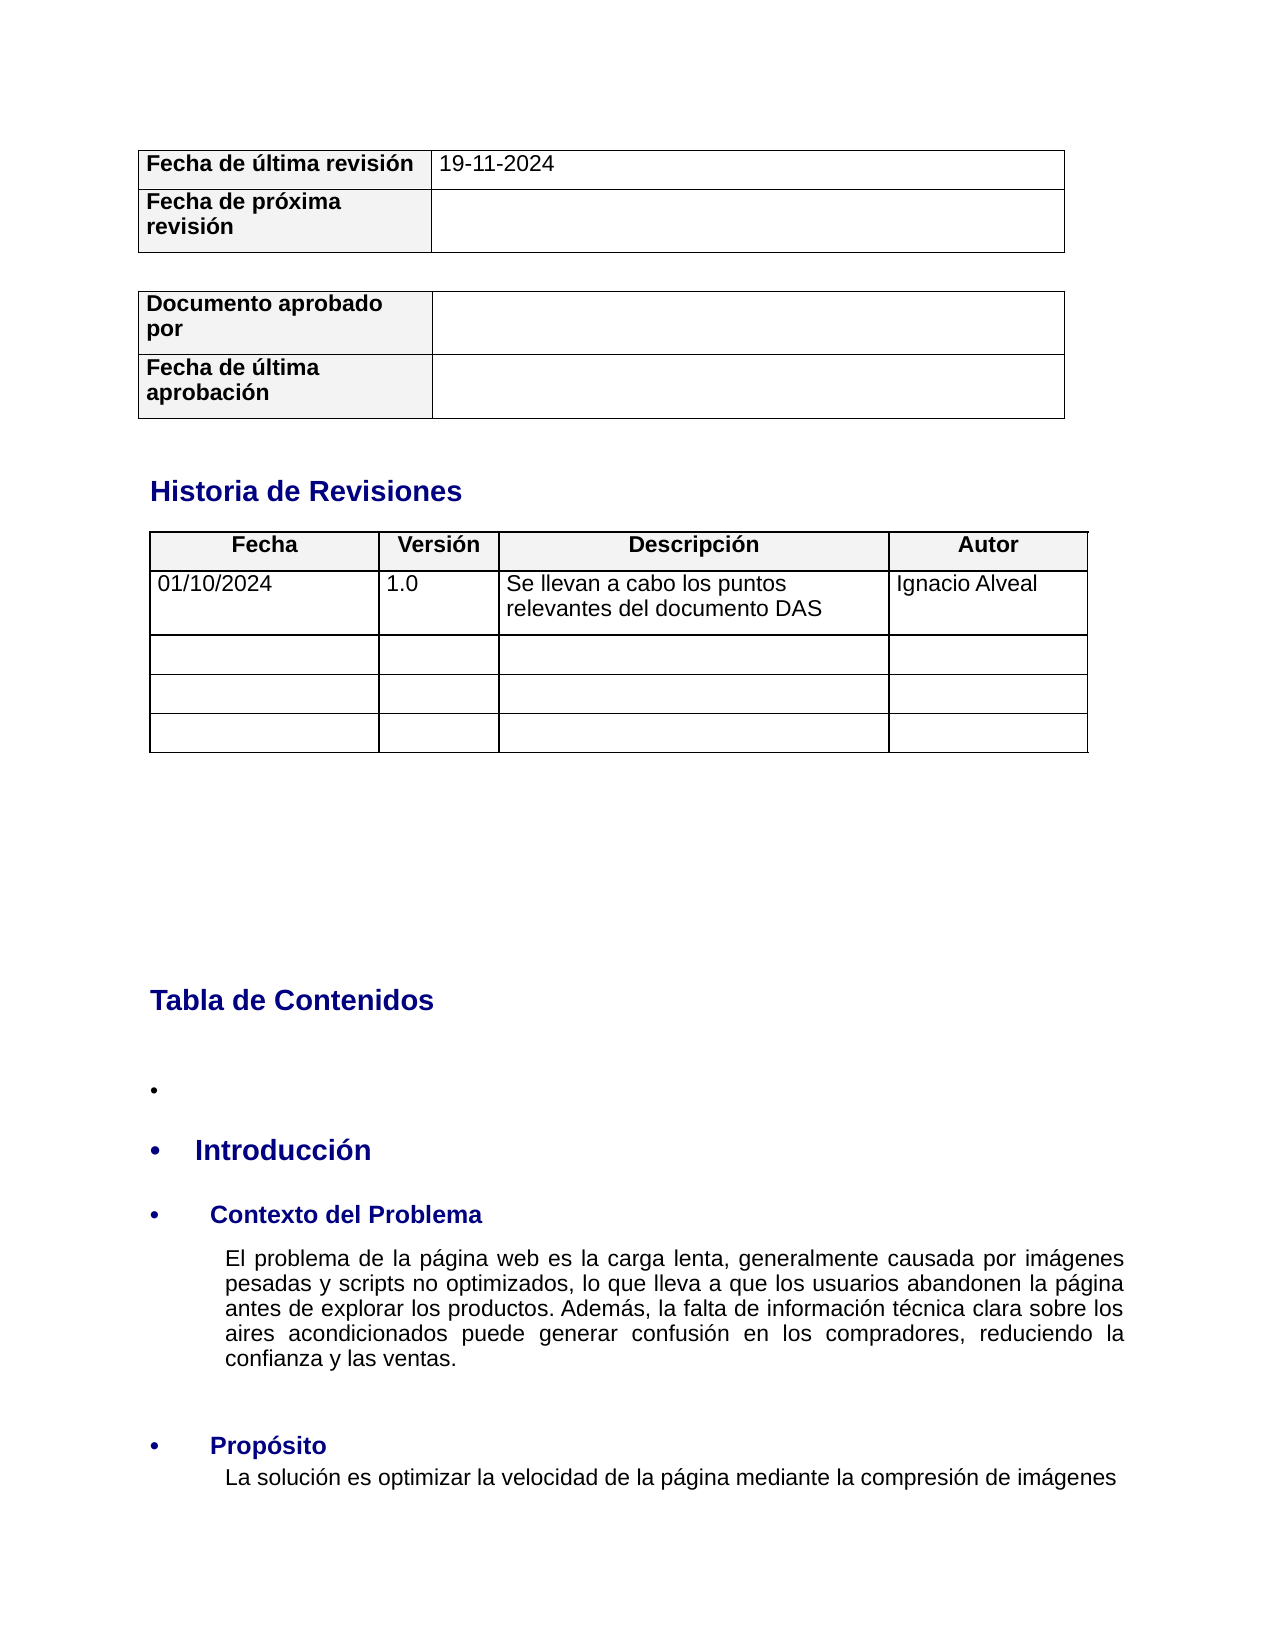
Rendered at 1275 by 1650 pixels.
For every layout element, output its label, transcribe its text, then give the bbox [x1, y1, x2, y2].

table_cell [500, 675, 888, 712]
table_cell [151, 675, 378, 712]
text Historia de Revisiones [150, 481, 1125, 506]
table_header Autor [890, 533, 1087, 570]
list Propósito [150, 1434, 1125, 1459]
table_cell [500, 714, 888, 752]
list Contexto del Problema [150, 1203, 1125, 1228]
table_cell 19-11-2024 [432, 151, 1064, 188]
table_header Documento aprobado por [139, 292, 432, 354]
table_cell [890, 714, 1087, 752]
table_cell Fecha de última aprobación [139, 355, 432, 418]
list Introducción [150, 1141, 1125, 1166]
table_cell [151, 636, 378, 673]
table_cell [432, 190, 1064, 252]
table_cell 1.0 [380, 572, 498, 634]
table_cell [433, 355, 1064, 418]
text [225, 1466, 1125, 1491]
text Tabla de Contenidos [150, 991, 1125, 1016]
table_cell [500, 636, 888, 673]
table_cell 01/10/2024 [151, 572, 378, 634]
table_cell [890, 636, 1087, 673]
table_cell Fecha de última revisión [139, 151, 431, 188]
table_cell [890, 675, 1087, 712]
table_cell Fecha de próxima revisión [139, 190, 431, 252]
table_header Versión [380, 533, 498, 570]
table_header Descripción [500, 533, 888, 570]
table_cell Ignacio Alveal [890, 572, 1087, 634]
table_header [433, 292, 1064, 354]
table_cell [380, 675, 498, 712]
text El problema de la página web es la carga lenta, generalmente causada por imágenes pesadas y scripts no optimizados, lo que lleva a que los usuarios abandonen la página antes de explorar los productos. Además, la falta de información técnica clara sobre los aires acondicionados puede generar confusión en los compradores, reduciendo la confianza y las ventas. [225, 1247, 1125, 1372]
table_cell [151, 714, 378, 752]
table_cell [380, 714, 498, 752]
table_cell Se llevan a cabo los puntos relevantes del documento DAS [500, 572, 888, 634]
table_header Fecha [151, 533, 378, 570]
table_cell [380, 636, 498, 673]
